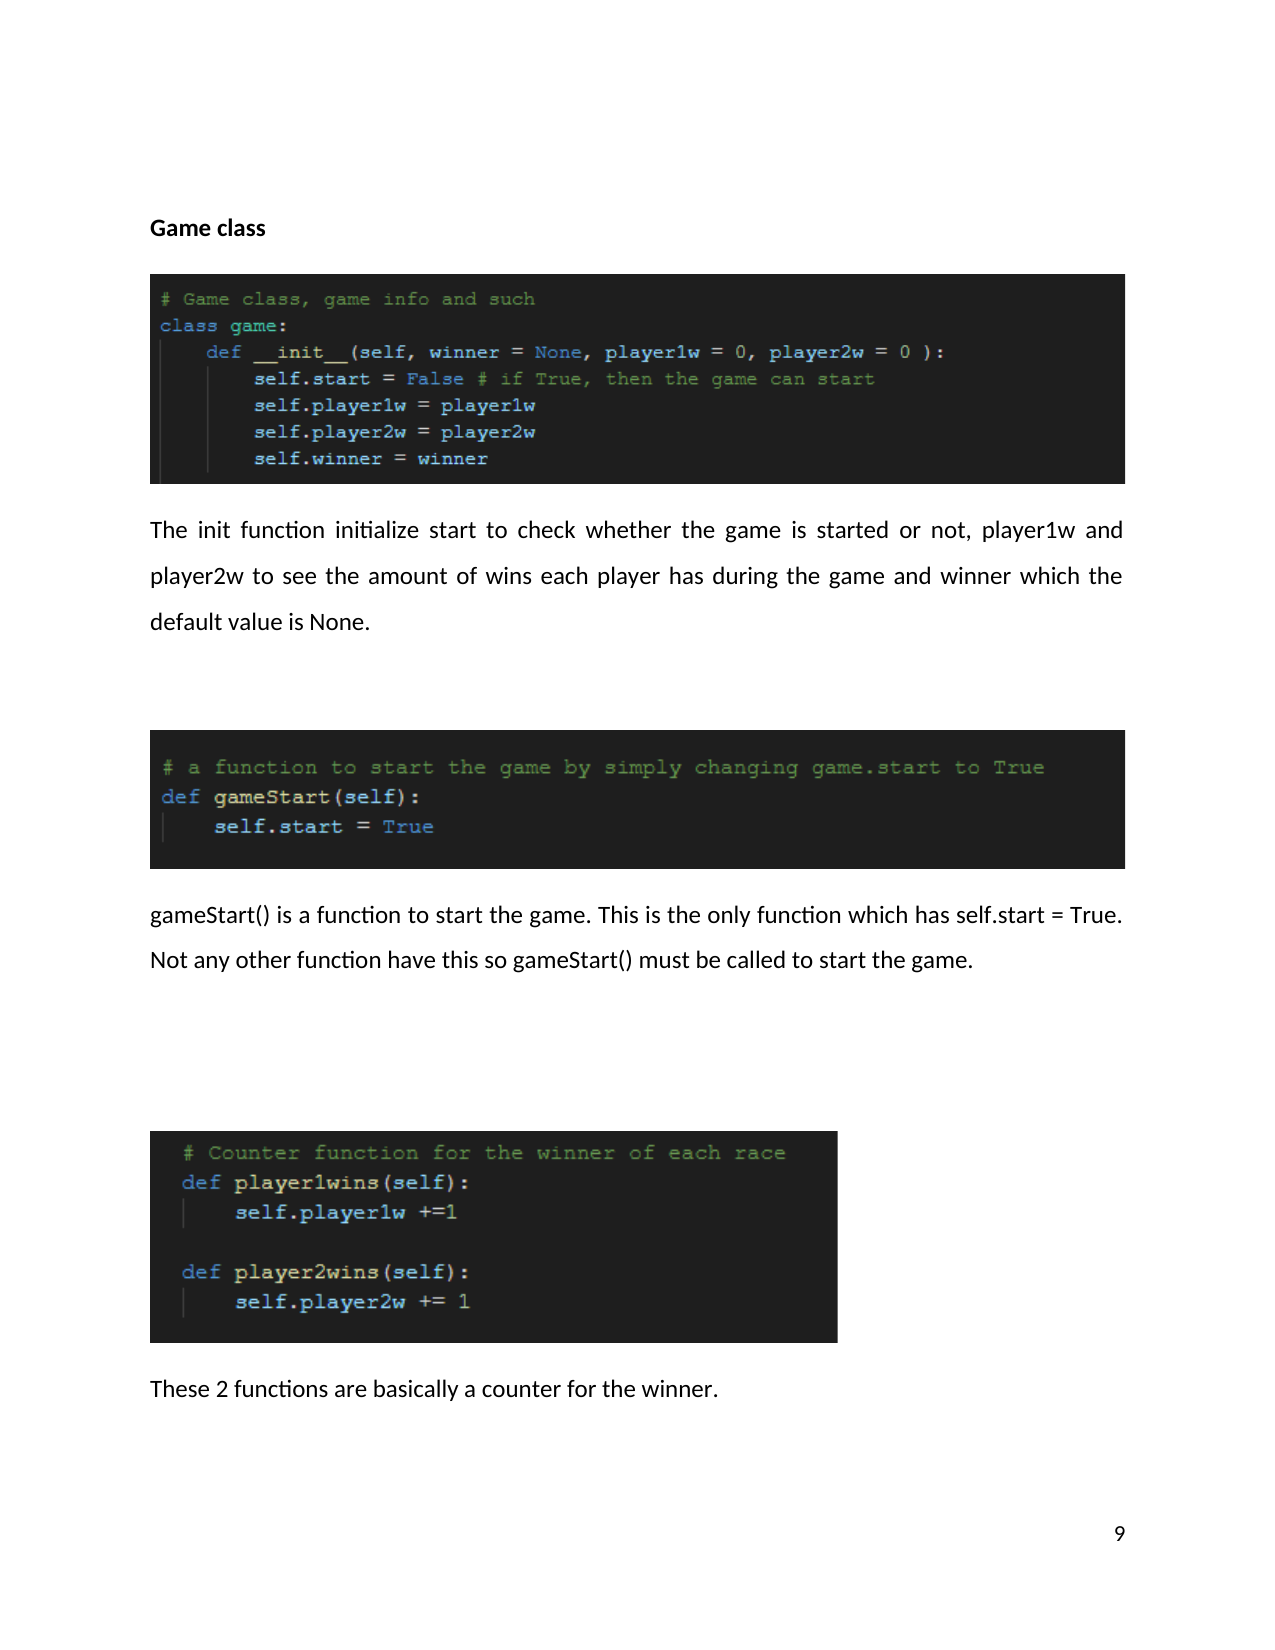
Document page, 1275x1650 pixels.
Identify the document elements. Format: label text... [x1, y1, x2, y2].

picture [150, 730, 1125, 869]
text Game class [150, 212, 1125, 243]
text The init function initialize start to check whether the game is started or not, player1w and player2w to see the amount of wins each player has during the game and winner which the default value is None. [150, 514, 1125, 637]
picture [150, 1131, 838, 1343]
picture [150, 274, 1125, 484]
text These 2 functions are basically a counter for the winner. [150, 1373, 1125, 1404]
text gameStart() is a function to start the game. This is the only function which has self.start = True. Not any other function have this so gameStart() must be called to start the game. [150, 899, 1125, 975]
